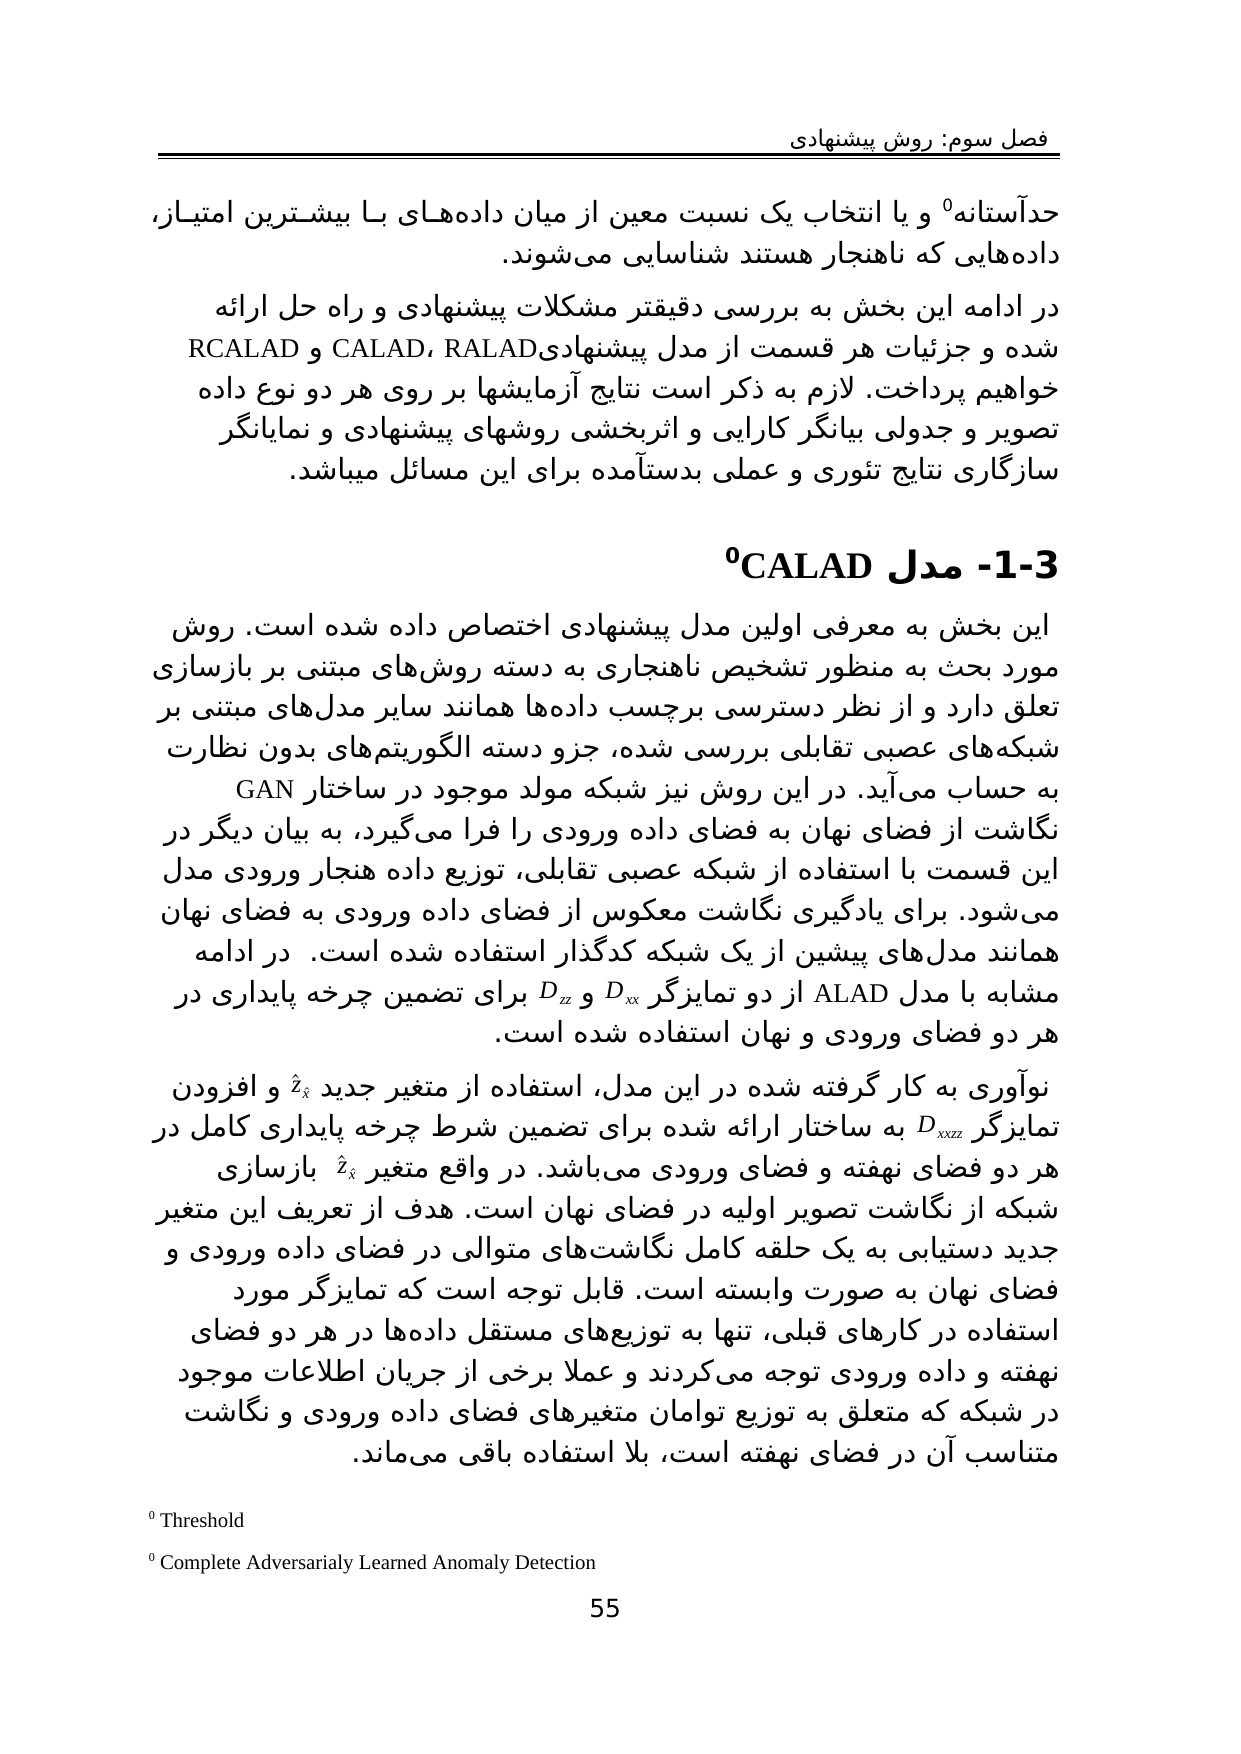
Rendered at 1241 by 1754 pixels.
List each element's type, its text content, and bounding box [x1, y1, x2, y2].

text این بخش به معرفی اولین مدل پیشنهادی اختصاص داده شده است. روش مورد بحث به منظور تشخیص ناهنجاری به دسته روش‌های مبتنی بر بازسازی تعلق دارد و از نظر دسترسی برچسب داده‌ها همانند سایر مدل‌های مبتنی بر شبکه‌های عصبی تقابلی بررسی شده، جزو دسته الگوریتم‌های بدون نظارت به حساب می‌آید. در این روش نیز شبکه مولد موجود در ساختار GAN نگاشت از فضای نهان به فضای داده ورودی را فرا می‌گیرد، به بیان دیگر در این قسمت با استفاده از شبکه عصبی تقابلی، توزیع داده هنجار ورودی مدل می‌شود. برای یادگیری نگاشت معکوس از فضای داده ورودی به فضای نهان همانند مدل‌های پیشین از یک شبکه کدگذار استفاده شده است. در ادامه مشابه با مدل ALAD از دو تمایزگر و برای تضمین چرخه پایداری در هر دو فضای ورودی و نهان استفاده شده است. [150, 608, 1060, 1049]
subtitle 1-3- مدل CALAD [150, 543, 1060, 587]
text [150, 196, 1060, 270]
text در ادامه این بخش به بررسی دقیقتر مشکلات پیشنهادی و راه حل ارائه شده و جزئیات هر قسمت از مدل پیشنهادیCALAD، RALAD و RCALAD خواهیم پرداخت. لازم به ذکر است نتایج آزمایشها بر روی هر دو نوع داده تصویر و جدولی بیانگر کارایی و اثربخشی روشهای پیشنهادی و نمایانگر سازگاری نتایج تئوری و عملی بدستآمده برای این مسائل میباشد. [150, 289, 1060, 486]
text نوآوری به کار گرفته شده در این مدل، استفاده از متغیر جدید و افزودن تمایزگر به ساختار ارائه شده برای تضمین شرط چرخه پایداری کامل در هر دو فضای نهفته و فضای ورودی می‌باشد. در واقع متغیر بازسازی شبکه از نگاشت تصویر اولیه در فضای نهان است. هدف از تعریف این متغیر جدید دستیابی به یک حلقه کامل نگاشت‌های متوالی در فضای داده ورودی و فضای نهان به صورت وابسته است. قابل توجه است که تمایزگر مورد استفاده در کارهای قبلی، تنها به توزیع‌های مستقل داده‌ها در هر دو فضای نهفته و داده ورودی توجه می‌کردند و عملا برخی از جریان اطلاعات موجود در شبکه که متعلق به توزیع توامان متغیرهای فضای داده ورودی و نگاشت متناسب آن در فضای نهفته است، بلا استفاده باقی می‌ماند. [150, 1069, 1060, 1469]
